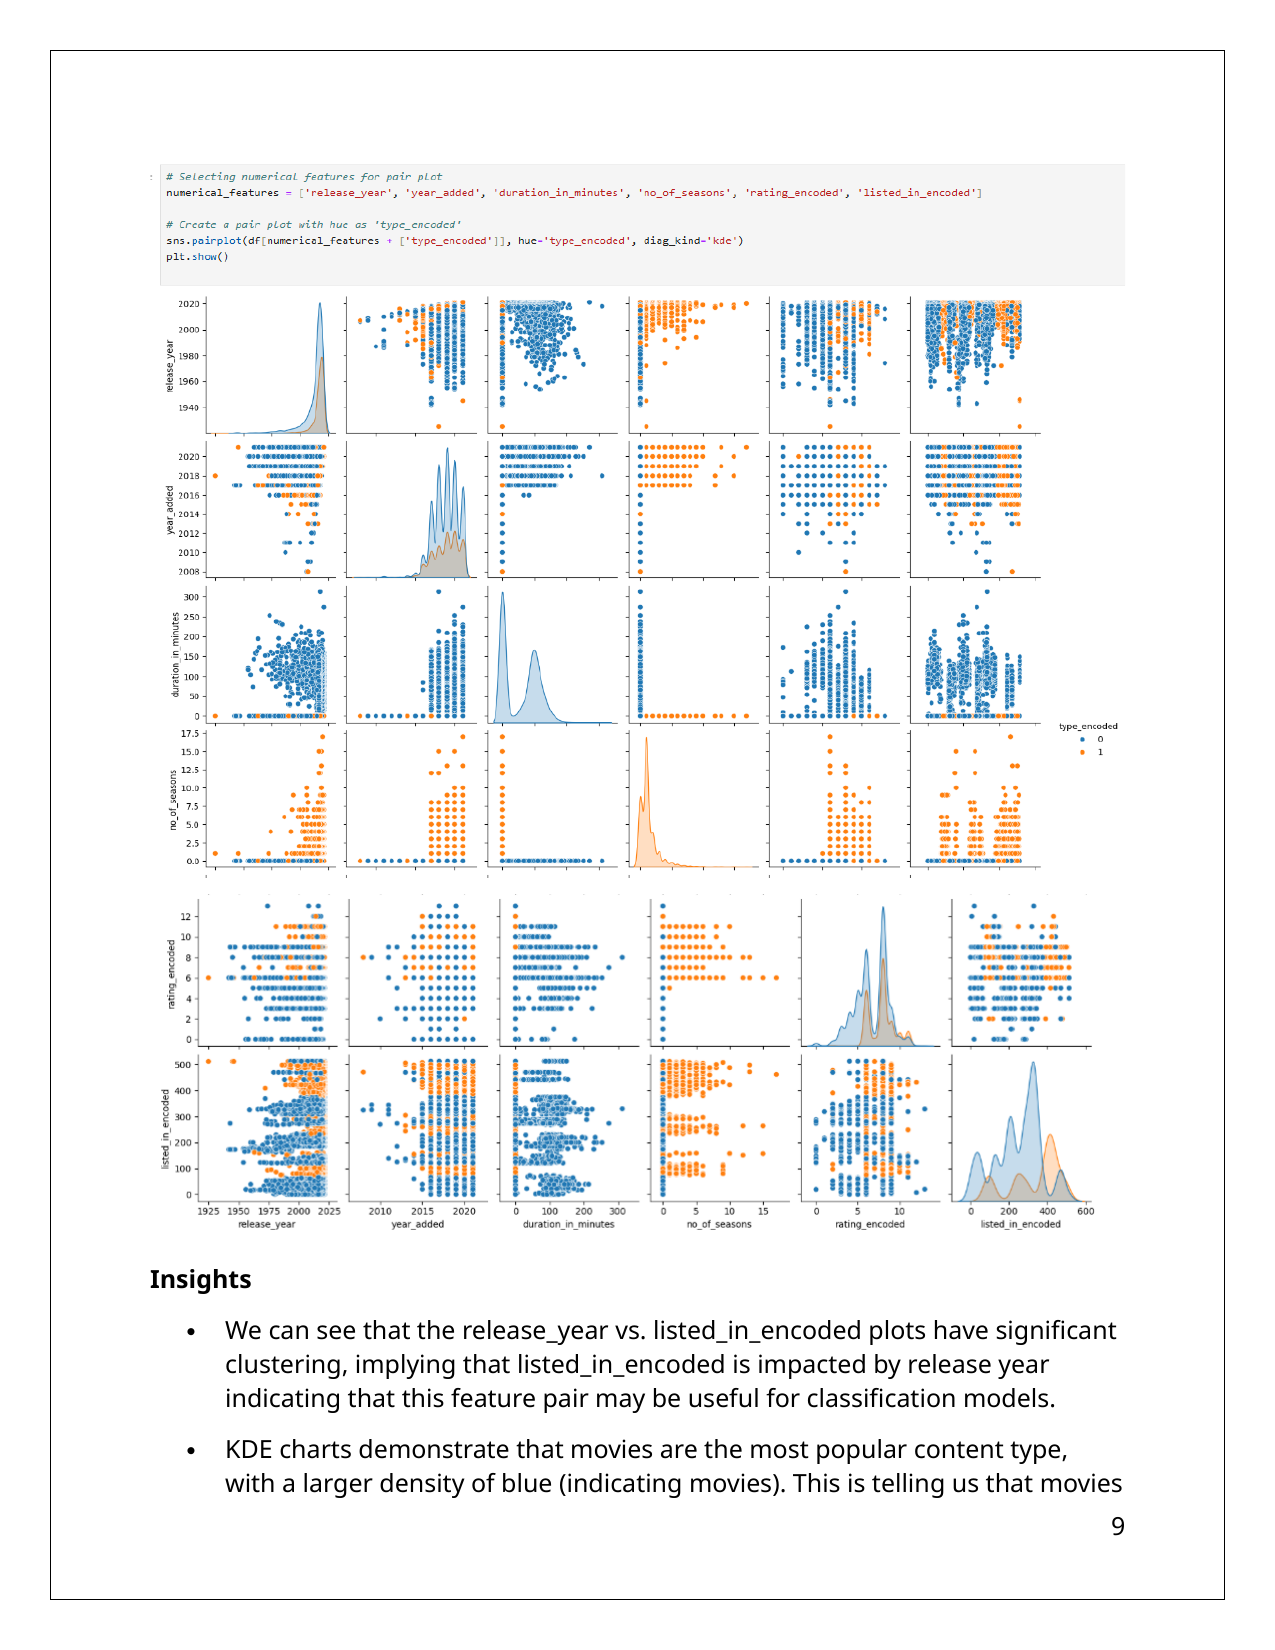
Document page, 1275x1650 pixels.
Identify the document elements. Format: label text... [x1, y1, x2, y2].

list We can see that the release_year vs. listed_in_encoded plots have significant clustering, implying that listed_in_encoded is impacted by release year indicating that this feature pair may be useful for classification models. [187, 1312, 1125, 1415]
text Insights [150, 1262, 1125, 1296]
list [187, 1431, 1125, 1499]
picture [150, 894, 1125, 1246]
picture [150, 150, 1125, 878]
